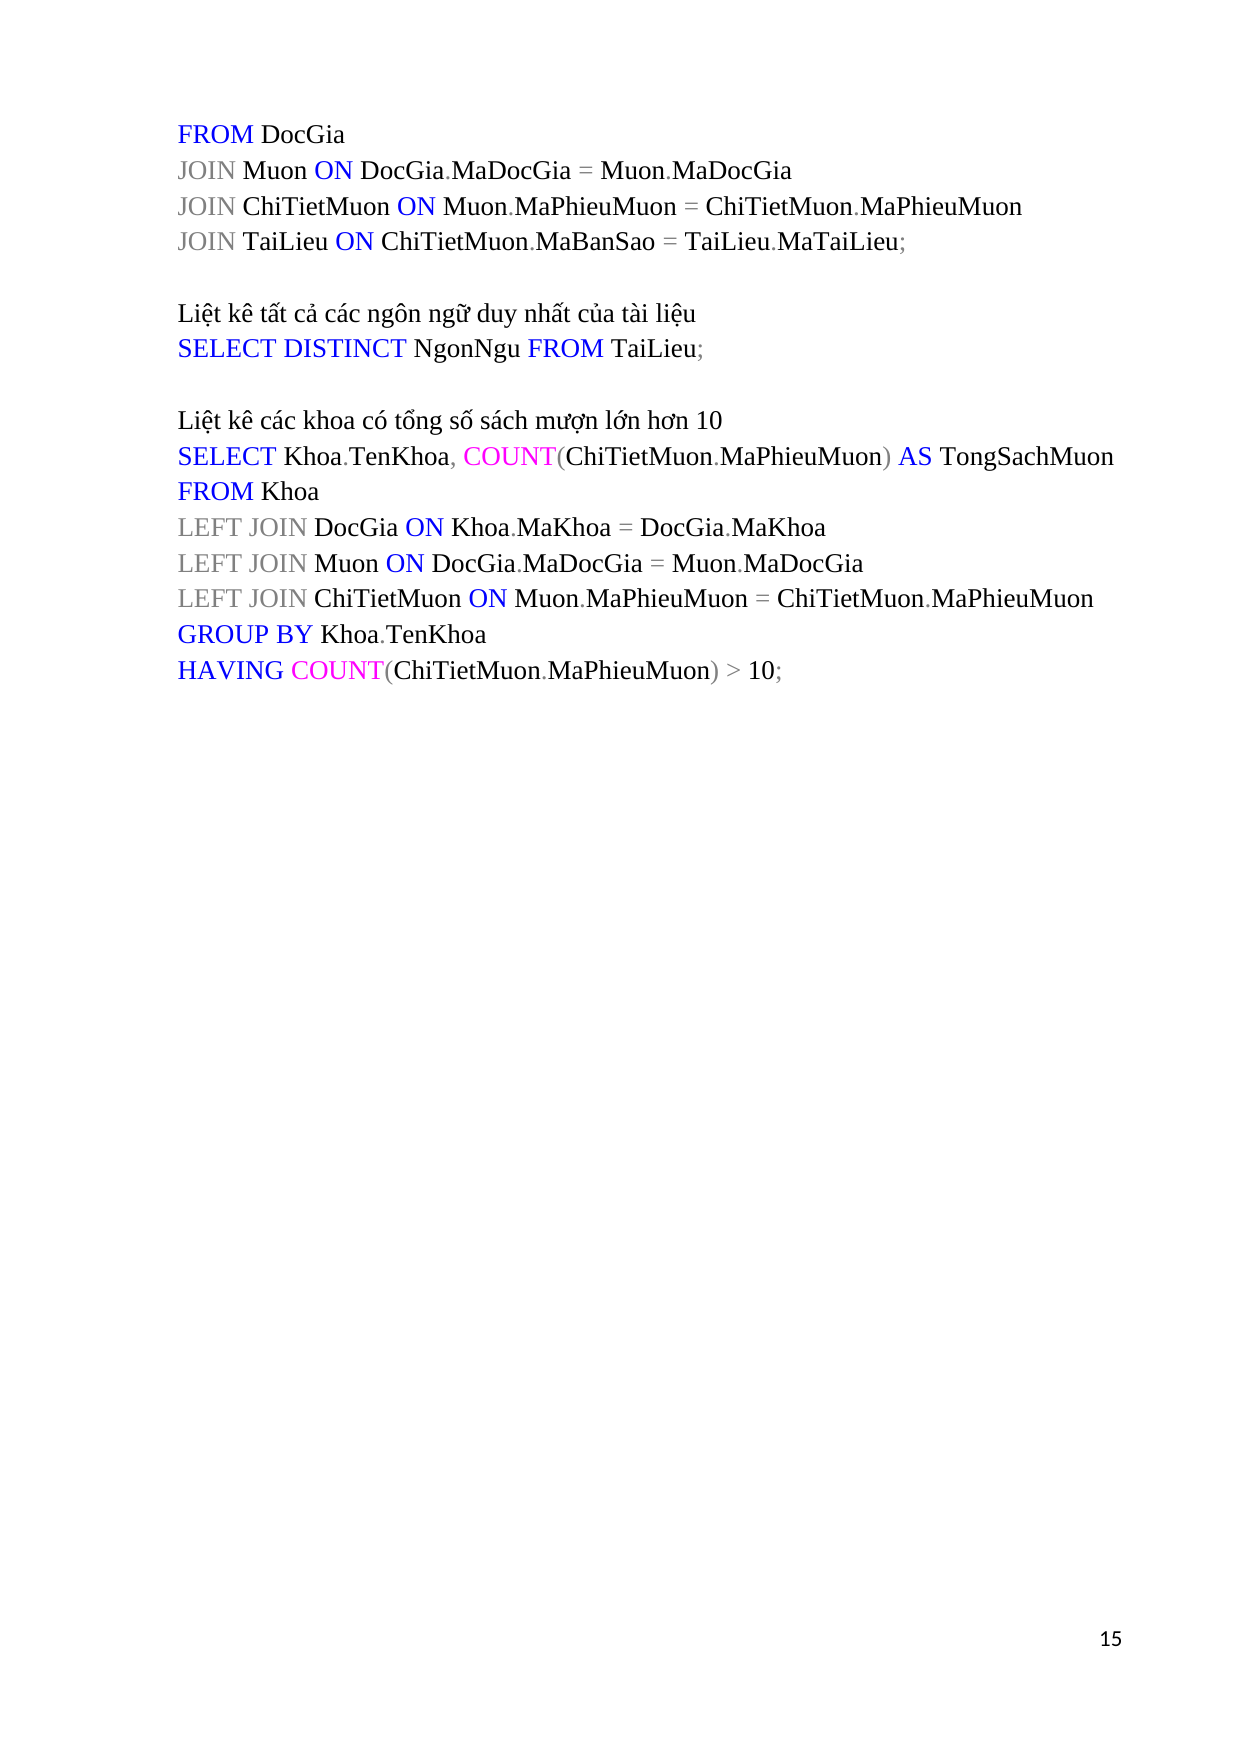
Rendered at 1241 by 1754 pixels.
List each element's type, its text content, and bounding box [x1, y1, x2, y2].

text Liệt kê tất cả các ngôn ngữ duy nhất của tài liệu [177, 297, 1122, 328]
text SELECT DISTINCT NgonNgu FROM TaiLieu; [177, 332, 1122, 364]
text HAVING COUNT(ChiTietMuon.MaPhieuMuon) > 10; [177, 654, 1122, 685]
text JOIN TaiLieu ON ChiTietMuon.MaBanSao = TaiLieu.MaTaiLieu; [177, 225, 1122, 256]
text Liệt kê các khoa có tổng số sách mượn lớn hơn 10 [177, 404, 1122, 435]
text GROUP BY Khoa.TenKhoa [177, 618, 1122, 649]
text FROM DocGia [177, 118, 1122, 149]
text LEFT JOIN DocGia ON Khoa.MaKhoa = DocGia.MaKhoa [177, 511, 1122, 542]
text SELECT Khoa.TenKhoa, COUNT(ChiTietMuon.MaPhieuMuon) AS TongSachMuon [177, 440, 1122, 471]
text JOIN ChiTietMuon ON Muon.MaPhieuMuon = ChiTietMuon.MaPhieuMuon [177, 189, 1122, 221]
text JOIN Muon ON DocGia.MaDocGia = Muon.MaDocGia [177, 154, 1122, 185]
text LEFT JOIN Muon ON DocGia.MaDocGia = Muon.MaDocGia [177, 547, 1122, 578]
text LEFT JOIN ChiTietMuon ON Muon.MaPhieuMuon = ChiTietMuon.MaPhieuMuon [177, 583, 1122, 614]
text FROM Khoa [177, 475, 1122, 507]
